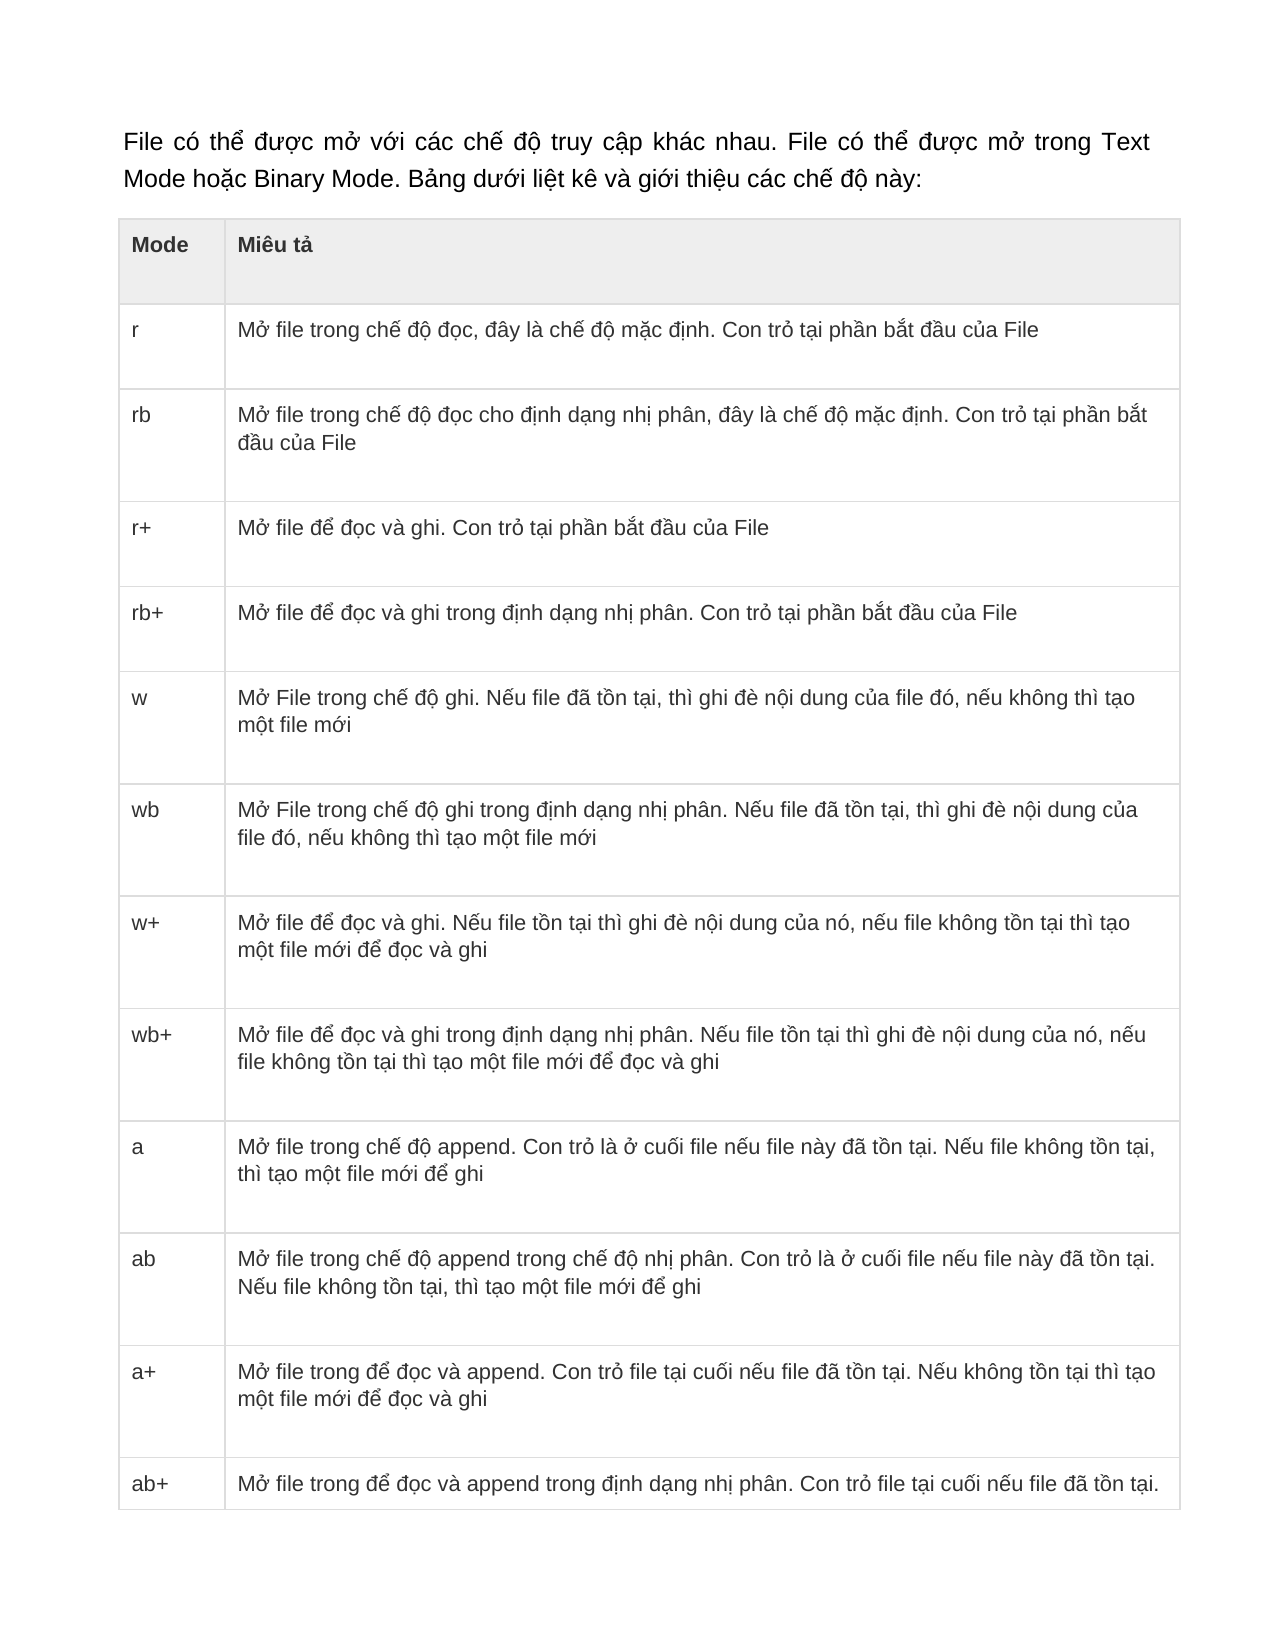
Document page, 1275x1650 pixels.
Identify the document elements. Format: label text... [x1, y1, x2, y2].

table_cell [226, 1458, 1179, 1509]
text File có thể được mở với các chế độ truy cập khác nhau. File có thể được mở trong Text Mode hoặc Binary Mode. Bảng dưới liệt kê và giới thiệu các chế độ này: [123, 118, 1152, 193]
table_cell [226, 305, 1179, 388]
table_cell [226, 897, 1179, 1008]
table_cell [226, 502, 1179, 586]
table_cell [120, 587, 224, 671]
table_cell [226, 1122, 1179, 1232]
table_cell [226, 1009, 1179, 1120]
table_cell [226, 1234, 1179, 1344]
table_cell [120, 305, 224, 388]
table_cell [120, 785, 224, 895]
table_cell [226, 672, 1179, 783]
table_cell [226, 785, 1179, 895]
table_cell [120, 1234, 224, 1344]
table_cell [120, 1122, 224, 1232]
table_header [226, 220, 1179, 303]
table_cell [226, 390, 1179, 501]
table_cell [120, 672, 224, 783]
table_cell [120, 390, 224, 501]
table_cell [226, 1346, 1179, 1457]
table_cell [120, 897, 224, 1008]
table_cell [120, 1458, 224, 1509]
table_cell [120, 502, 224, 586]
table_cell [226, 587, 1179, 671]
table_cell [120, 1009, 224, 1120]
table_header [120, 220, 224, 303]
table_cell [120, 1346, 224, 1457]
